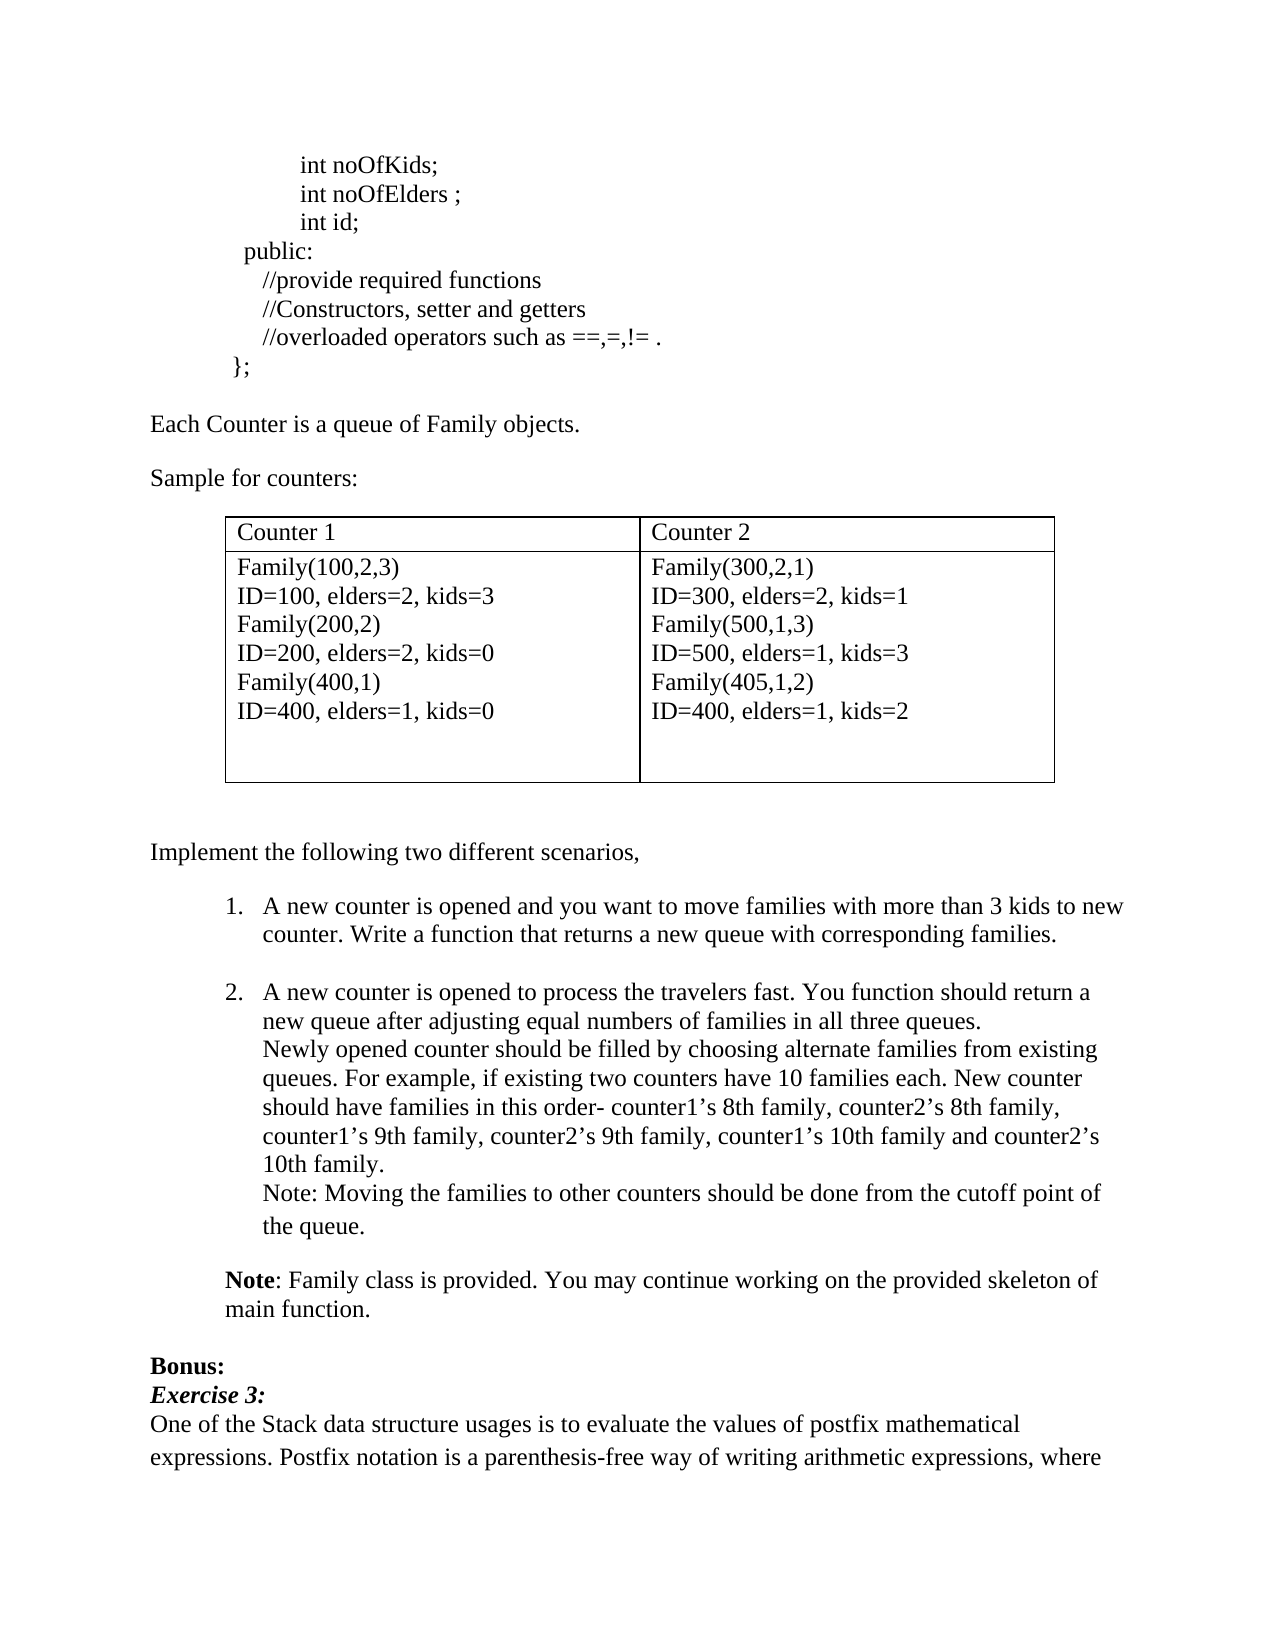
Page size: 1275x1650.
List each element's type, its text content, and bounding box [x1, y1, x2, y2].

text public: [225, 236, 1125, 265]
text //overloaded operators such as ==,=,!= . [225, 322, 1125, 351]
text Bonus: [150, 1351, 1125, 1380]
text Note: Moving the families to other counters should be done from the cutoff point of the queue. [262, 1178, 1125, 1240]
table_header Counter 2 [641, 518, 1054, 551]
text int noOfKids; [225, 150, 1125, 179]
text Implement the following two different scenarios, [150, 837, 1125, 866]
table_cell Family(100,2,3) ID=100, elders=2, kids=3 Family(200,2) ID=200, elders=2, kids=0 Family(400,1) ID=400, elders=1, kids=0 [226, 552, 639, 782]
text Note: Family class is provided. You may continue working on the provided skeleton of main function. [225, 1265, 1125, 1323]
text Sample for counters: [150, 463, 1125, 491]
text int id; [225, 207, 1125, 236]
text }; [225, 351, 1125, 380]
list A new counter is opened to process the travelers fast. You function should return a new queue after adjusting equal numbers of families in all three queues. [225, 977, 1125, 1034]
table_header Counter 1 [226, 518, 639, 551]
text Newly opened counter should be filled by choosing alternate families from existing queues. For example, if existing two counters have 10 families each. New counter should have families in this order- counter1’s 8th family, counter2’s 8th family, counter1’s 9th family, counter2’s 9th family, counter1’s 10th family and counter2’s 10th family. [262, 1034, 1125, 1178]
text //Constructors, setter and getters [225, 294, 1125, 322]
text int noOfElders ; [225, 179, 1125, 207]
table_cell Family(300,2,1) ID=300, elders=2, kids=1 Family(500,1,3) ID=500, elders=1, kids=3 Family(405,1,2) ID=400, elders=1, kids=2 [641, 552, 1054, 782]
text //provide required functions [225, 265, 1125, 294]
list A new counter is opened and you want to move families with more than 3 kids to new counter. Write a function that returns a new queue with corresponding families. [225, 891, 1125, 948]
text Each Counter is a queue of Family objects. [150, 409, 1125, 437]
text Exercise 3: [150, 1380, 1087, 1409]
